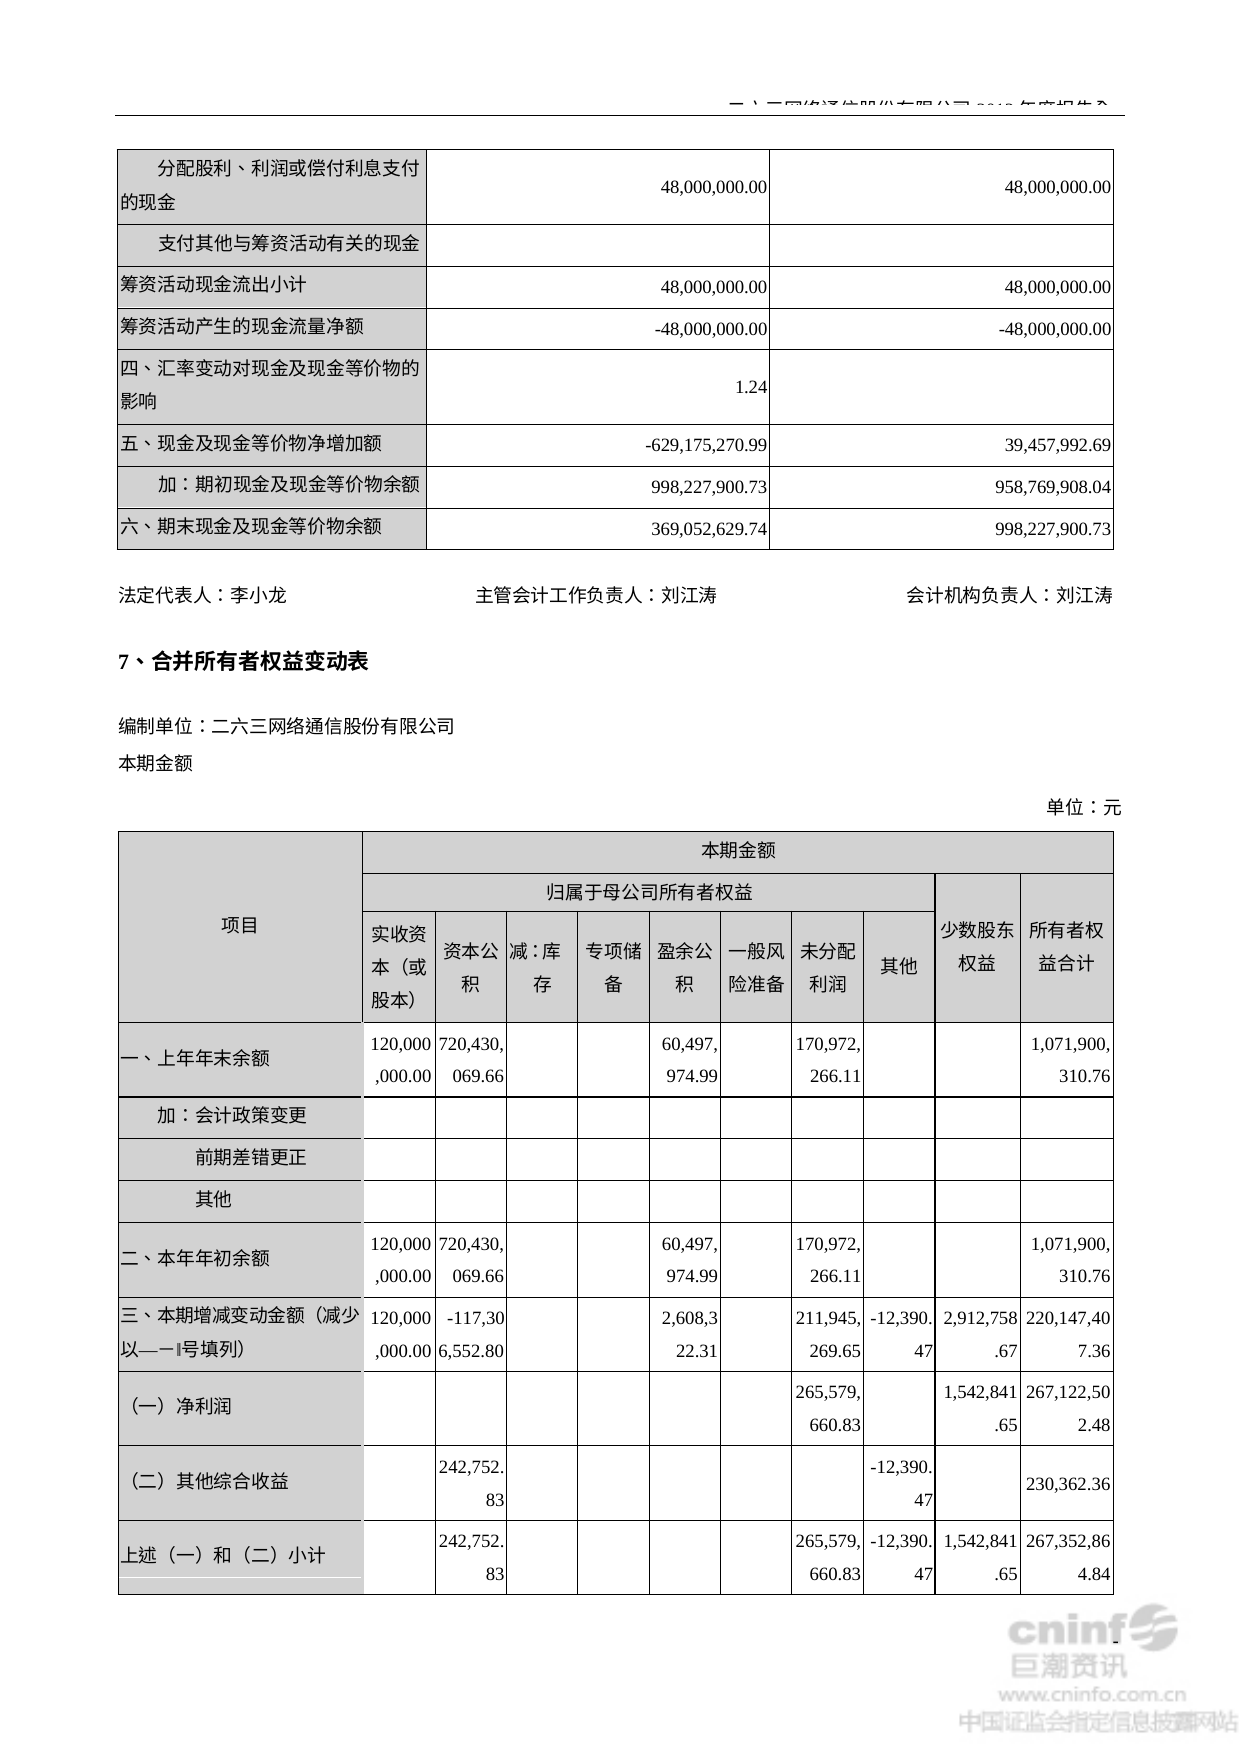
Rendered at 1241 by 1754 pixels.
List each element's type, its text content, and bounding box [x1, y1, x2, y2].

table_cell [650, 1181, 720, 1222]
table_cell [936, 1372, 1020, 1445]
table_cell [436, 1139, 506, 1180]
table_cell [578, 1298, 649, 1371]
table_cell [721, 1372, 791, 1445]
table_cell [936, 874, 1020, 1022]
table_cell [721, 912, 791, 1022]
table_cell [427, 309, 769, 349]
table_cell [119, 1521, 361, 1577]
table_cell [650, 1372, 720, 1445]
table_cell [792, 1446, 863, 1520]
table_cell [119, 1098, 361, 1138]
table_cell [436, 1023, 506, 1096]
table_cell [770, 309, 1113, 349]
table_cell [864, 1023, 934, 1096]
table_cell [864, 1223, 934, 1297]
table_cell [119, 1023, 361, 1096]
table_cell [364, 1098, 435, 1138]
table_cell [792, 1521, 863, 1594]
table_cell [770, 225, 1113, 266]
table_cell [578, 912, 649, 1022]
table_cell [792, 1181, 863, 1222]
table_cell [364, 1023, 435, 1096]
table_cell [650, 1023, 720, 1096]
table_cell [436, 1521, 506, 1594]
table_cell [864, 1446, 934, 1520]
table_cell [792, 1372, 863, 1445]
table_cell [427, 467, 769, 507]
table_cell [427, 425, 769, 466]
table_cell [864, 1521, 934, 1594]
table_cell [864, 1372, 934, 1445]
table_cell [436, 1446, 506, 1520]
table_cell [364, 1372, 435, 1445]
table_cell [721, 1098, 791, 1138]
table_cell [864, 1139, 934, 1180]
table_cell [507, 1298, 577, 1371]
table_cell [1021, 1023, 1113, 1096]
subtitle 7、合并所有者权益变动表 [118, 646, 1240, 676]
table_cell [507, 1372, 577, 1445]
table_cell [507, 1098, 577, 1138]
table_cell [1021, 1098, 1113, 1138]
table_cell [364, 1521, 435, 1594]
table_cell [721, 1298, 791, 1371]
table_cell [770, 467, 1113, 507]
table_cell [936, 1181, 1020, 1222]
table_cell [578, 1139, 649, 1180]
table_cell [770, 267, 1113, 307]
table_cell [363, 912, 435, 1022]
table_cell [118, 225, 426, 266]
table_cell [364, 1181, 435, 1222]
picture [958, 1593, 1241, 1754]
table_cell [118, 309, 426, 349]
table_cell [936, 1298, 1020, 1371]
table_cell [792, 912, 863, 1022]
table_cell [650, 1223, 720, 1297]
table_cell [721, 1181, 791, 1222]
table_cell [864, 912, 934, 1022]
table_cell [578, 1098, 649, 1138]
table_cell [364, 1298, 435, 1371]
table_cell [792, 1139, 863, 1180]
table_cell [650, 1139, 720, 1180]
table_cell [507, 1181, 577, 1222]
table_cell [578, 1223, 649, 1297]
text 编制单位：二六三网络通信股份有限公司 本期金额 [118, 713, 457, 776]
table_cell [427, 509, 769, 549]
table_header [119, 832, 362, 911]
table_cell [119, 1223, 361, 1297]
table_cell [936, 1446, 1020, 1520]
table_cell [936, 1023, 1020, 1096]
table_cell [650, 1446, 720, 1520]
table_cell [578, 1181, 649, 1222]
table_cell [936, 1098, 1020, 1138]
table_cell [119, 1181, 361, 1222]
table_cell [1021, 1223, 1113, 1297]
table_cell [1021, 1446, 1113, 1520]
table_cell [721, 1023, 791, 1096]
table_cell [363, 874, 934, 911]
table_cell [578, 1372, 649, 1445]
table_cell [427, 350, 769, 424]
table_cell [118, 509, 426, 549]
text 单位：元 [1047, 794, 1240, 819]
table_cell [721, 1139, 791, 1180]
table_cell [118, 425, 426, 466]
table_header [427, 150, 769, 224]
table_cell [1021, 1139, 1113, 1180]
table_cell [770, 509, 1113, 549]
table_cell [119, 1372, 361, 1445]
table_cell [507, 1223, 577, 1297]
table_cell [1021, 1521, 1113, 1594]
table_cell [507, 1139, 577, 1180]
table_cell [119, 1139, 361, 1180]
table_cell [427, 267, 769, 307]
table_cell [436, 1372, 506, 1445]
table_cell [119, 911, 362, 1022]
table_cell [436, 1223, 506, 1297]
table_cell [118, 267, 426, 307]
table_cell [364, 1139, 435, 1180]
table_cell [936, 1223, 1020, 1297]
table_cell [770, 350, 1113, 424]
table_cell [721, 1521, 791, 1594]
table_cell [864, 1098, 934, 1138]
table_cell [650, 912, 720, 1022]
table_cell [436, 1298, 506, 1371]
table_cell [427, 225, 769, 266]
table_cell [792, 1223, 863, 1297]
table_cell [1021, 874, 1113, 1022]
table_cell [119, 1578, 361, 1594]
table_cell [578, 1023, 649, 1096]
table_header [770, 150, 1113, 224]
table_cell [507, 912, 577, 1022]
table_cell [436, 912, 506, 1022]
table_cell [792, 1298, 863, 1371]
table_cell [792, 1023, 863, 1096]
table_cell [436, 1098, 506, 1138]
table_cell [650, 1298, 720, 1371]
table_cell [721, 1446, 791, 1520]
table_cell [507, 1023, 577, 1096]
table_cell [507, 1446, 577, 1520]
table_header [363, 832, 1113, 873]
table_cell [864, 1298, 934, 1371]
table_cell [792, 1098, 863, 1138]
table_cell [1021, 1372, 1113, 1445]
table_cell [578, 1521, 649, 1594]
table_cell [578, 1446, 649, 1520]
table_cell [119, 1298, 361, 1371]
text 法定代表人：李小龙 主管会计工作负责人：刘江涛 会计机构负责人：刘江涛 [118, 582, 1240, 608]
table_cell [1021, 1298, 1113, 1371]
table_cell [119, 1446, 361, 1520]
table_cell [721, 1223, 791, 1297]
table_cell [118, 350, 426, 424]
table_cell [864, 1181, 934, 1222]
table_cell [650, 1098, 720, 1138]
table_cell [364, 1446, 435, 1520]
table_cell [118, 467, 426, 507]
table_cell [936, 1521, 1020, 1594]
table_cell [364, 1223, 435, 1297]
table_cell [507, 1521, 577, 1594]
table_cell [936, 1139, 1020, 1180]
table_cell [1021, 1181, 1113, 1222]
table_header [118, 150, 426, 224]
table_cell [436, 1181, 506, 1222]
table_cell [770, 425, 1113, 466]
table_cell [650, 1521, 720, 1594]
